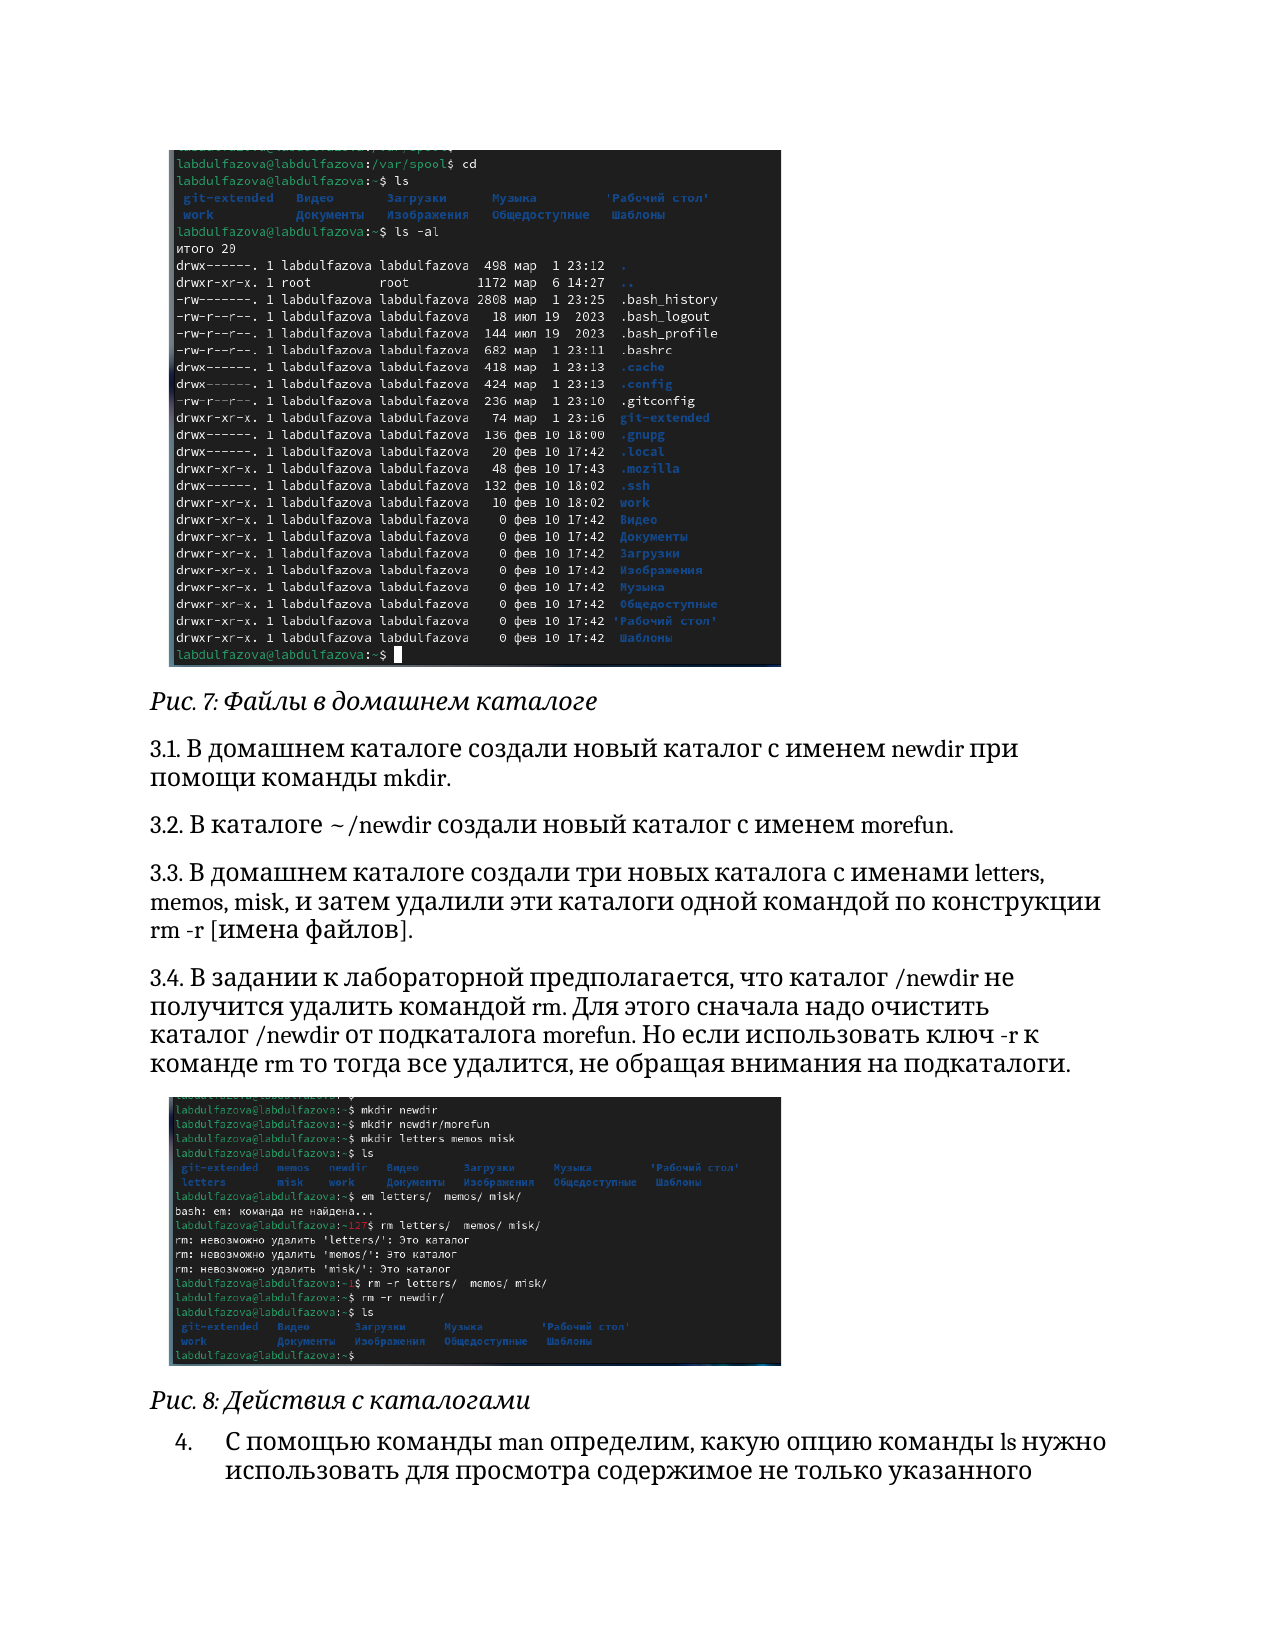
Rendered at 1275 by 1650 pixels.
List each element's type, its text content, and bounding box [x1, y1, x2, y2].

text 3.3. В домашнем каталоге создали три новых каталога с именами letters, memos, misk, и затем удалили эти каталоги одной командой по конструкции rm -r [имена файлов]. [150, 859, 1125, 945]
text 3.1. В домашнем каталоге создали новый каталог с именем newdir при помощи команды mkdir. [150, 735, 1125, 793]
text 3.4. В задании к лабораторной предполагается, что каталог /newdir не получится удалить командой rm. Для этого сначала надо очистить каталог /newdir от подкаталога morefun. Но если использовать ключ -r к команде rm то тогда все удалится, не обращая внимания на подкаталоги. [150, 964, 1125, 1079]
text 3.2. В каталоге ~/newdir создали новый каталог с именем morefun. [150, 811, 1125, 840]
picture [168, 1097, 782, 1366]
picture [168, 150, 782, 667]
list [175, 1428, 1125, 1486]
text Рис. 7: Файлы в домашнем каталоге [150, 688, 1125, 716]
text Рис. 8: Действия с каталогами [150, 1387, 1125, 1416]
